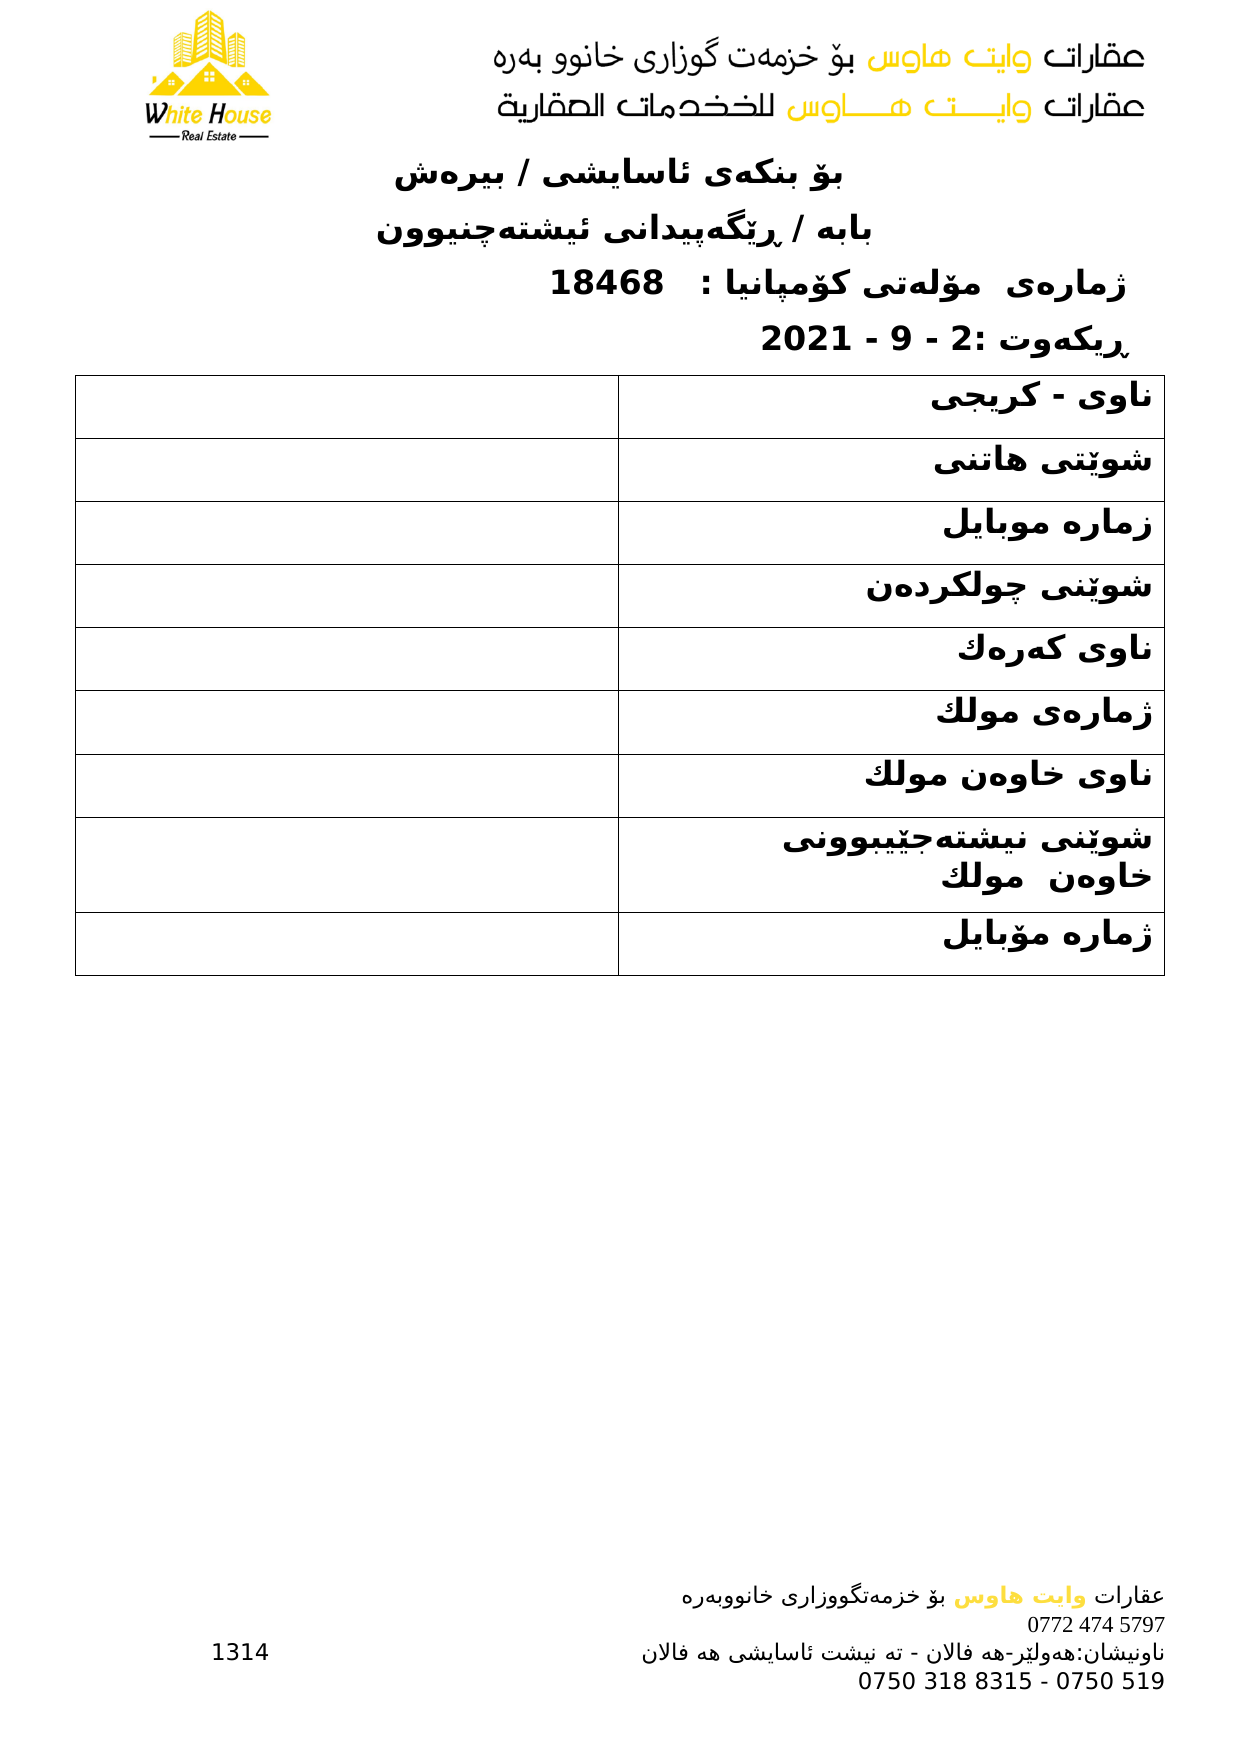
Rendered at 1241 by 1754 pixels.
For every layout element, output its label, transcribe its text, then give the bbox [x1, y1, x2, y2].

table_cell [76, 755, 618, 817]
table_cell شوێنی نیشتەجێیبوونی خاوەن مولك [619, 818, 1164, 912]
table_cell [76, 439, 618, 501]
table_header [76, 376, 618, 438]
table_cell ناوی کەرەك [619, 628, 1164, 690]
table_cell زمارە موبایل [619, 502, 1164, 564]
table_cell شوێتی هاتنی [619, 439, 1164, 501]
table_header ناوی - کریجی [619, 376, 1164, 438]
table_cell [76, 818, 618, 912]
text ڕیکەوت :2 - 9 - 2021 [111, 319, 1127, 358]
table_cell ژمارەی مولك [619, 691, 1164, 753]
table_cell [76, 628, 618, 690]
text بابە / ڕێگەپیدانی ئیشتەچنیوون [111, 208, 1127, 247]
table_cell شوێنی چولکردەن [619, 565, 1164, 627]
table_cell [76, 565, 618, 627]
table_cell [76, 691, 618, 753]
table_cell [76, 913, 618, 975]
picture [0, 6, 1151, 144]
table_cell [76, 502, 618, 564]
table_cell ژمارە مۆبایل [619, 913, 1164, 975]
text ژمارەی مۆلەتی کۆمپانیا : 18468 [111, 264, 1127, 303]
text بۆ بنکەی ئاسایشی / بیرەش [111, 144, 1127, 192]
table_cell ناوی خاوەن مولك [619, 755, 1164, 817]
